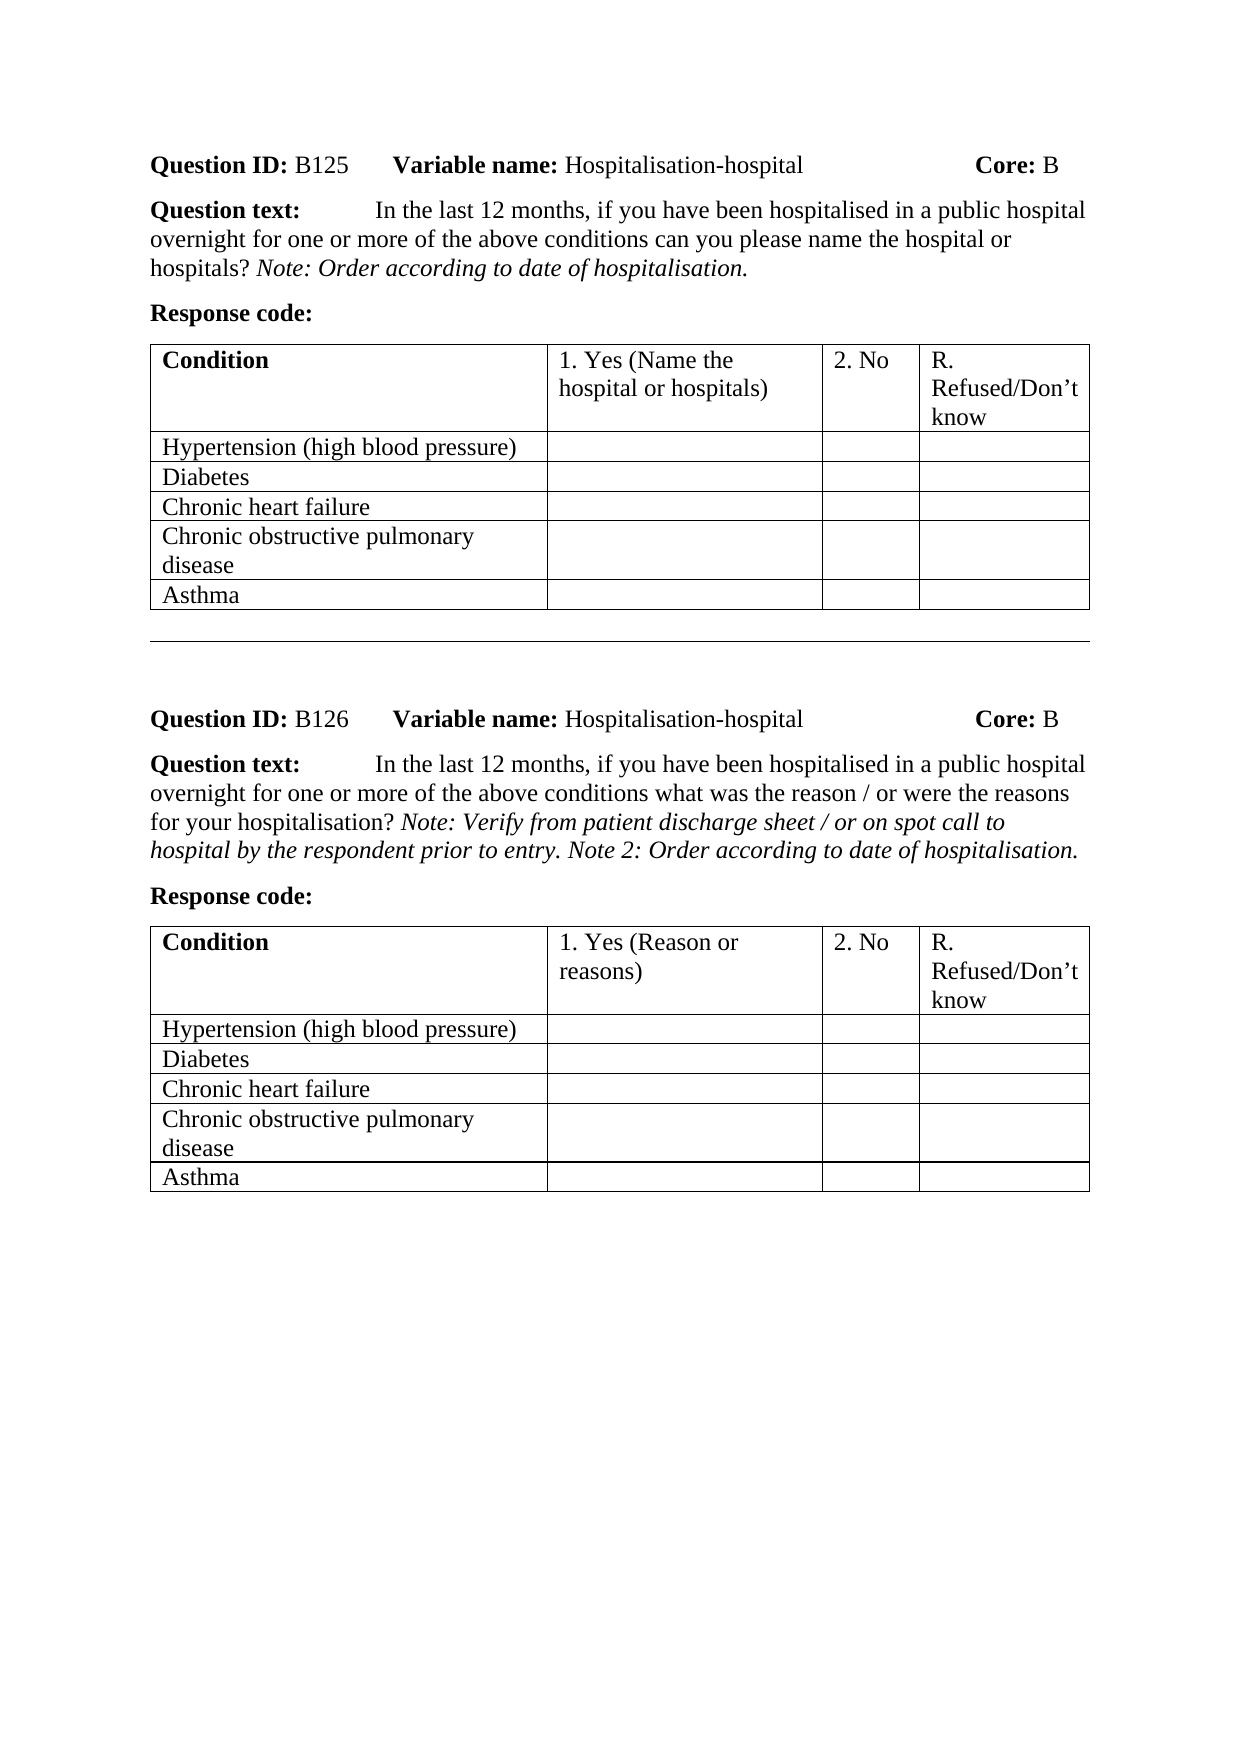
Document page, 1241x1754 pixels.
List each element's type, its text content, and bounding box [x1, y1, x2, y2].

table_cell [548, 521, 822, 579]
table_cell [920, 580, 1089, 609]
table_cell [823, 462, 919, 491]
text Response code: [150, 881, 1090, 909]
table_header 1. Yes (Name the hospital or hospitals) [548, 345, 822, 431]
table_cell Chronic heart failure [151, 492, 547, 520]
text Response code: [150, 298, 1090, 327]
table_cell Hypertension (high blood pressure) [151, 432, 547, 461]
table_cell [823, 580, 919, 609]
table_cell [823, 1104, 919, 1161]
table_header Condition [151, 345, 547, 431]
table_cell [823, 492, 919, 520]
table_header R. Refused/Don’t know [920, 927, 1089, 1013]
table_cell [823, 1163, 919, 1191]
table_cell [920, 1104, 1089, 1161]
table_cell [548, 462, 822, 491]
table_cell [823, 1074, 919, 1103]
table_cell [548, 1104, 822, 1161]
table_cell [823, 521, 919, 579]
table_cell [920, 1074, 1089, 1103]
table_cell Chronic obstructive pulmonary disease [151, 1104, 547, 1161]
table_cell [920, 1044, 1089, 1073]
text Question text: In the last 12 months, if you have been hospitalised in a public hospital overnight for one or more of the above conditions what was the reason / or were the reasons for your hospitalisation? Note: Verify from patient discharge sheet / or on spot call to hospital by the respondent prior to entry. Note 2: Order according to date of hospitalisation. [150, 749, 1090, 864]
table_cell [823, 1015, 919, 1043]
table_cell [548, 1044, 822, 1073]
table_cell Chronic obstructive pulmonary disease [151, 521, 547, 579]
table_cell [548, 1163, 822, 1191]
table_header R. Refused/Don’t know [920, 345, 1089, 431]
table_cell [920, 432, 1089, 461]
table_header Condition [151, 927, 547, 1013]
table_cell [548, 580, 822, 609]
table_header 1. Yes (Reason or reasons) [548, 927, 822, 1013]
table_cell Asthma [151, 580, 547, 609]
table_cell [548, 1074, 822, 1103]
table_cell [920, 1163, 1089, 1191]
table_cell Diabetes [151, 1044, 547, 1073]
table_cell [548, 432, 822, 461]
table_cell [823, 432, 919, 461]
table_cell [548, 492, 822, 520]
table_header 2. No [823, 927, 919, 1013]
table_cell [548, 1015, 822, 1043]
table_cell Diabetes [151, 462, 547, 491]
table_header 2. No [823, 345, 919, 431]
table_cell [920, 462, 1089, 491]
table_cell Chronic heart failure [151, 1074, 547, 1103]
table_cell [920, 521, 1089, 579]
text Question ID: B125 Variable name: Hospitalisation-hospital Core: B [150, 150, 1090, 179]
table_cell Asthma [151, 1163, 547, 1191]
text Question ID: B126 Variable name: Hospitalisation-hospital Core: B [150, 704, 1090, 732]
table_cell Hypertension (high blood pressure) [151, 1015, 547, 1043]
text Question text: In the last 12 months, if you have been hospitalised in a public hospital overnight for one or more of the above conditions can you please name the hospital or hospitals? Note: Order according to date of hospitalisation. [150, 195, 1090, 282]
table_cell [823, 1044, 919, 1073]
table_cell [920, 1015, 1089, 1043]
table_cell [920, 492, 1089, 520]
